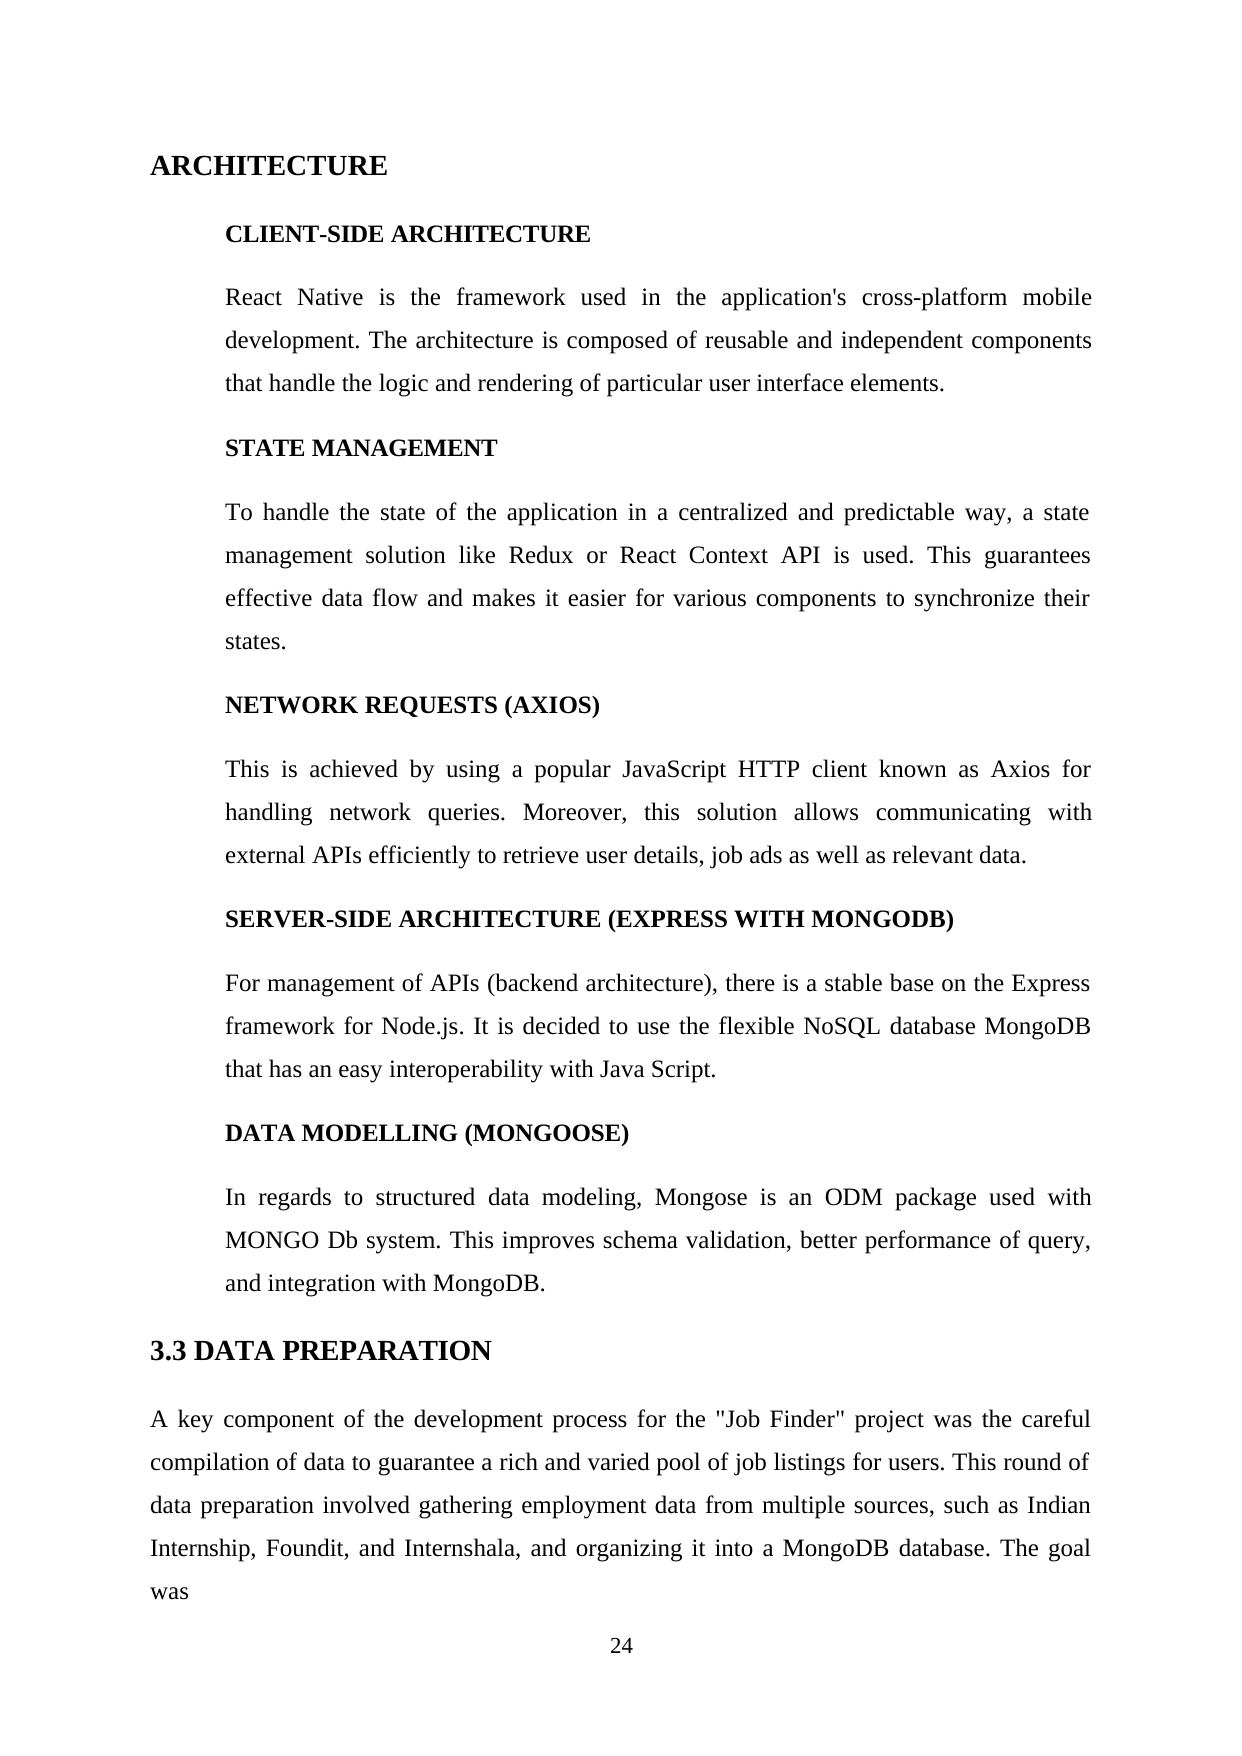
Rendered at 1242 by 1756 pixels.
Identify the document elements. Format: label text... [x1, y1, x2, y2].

text To handle the state of the application in a centralized and predictable way, a state management solution like Redux or React Context API is used. This guarantees effective data flow and makes it easier for various components to synchronize their states. [225, 497, 1091, 655]
subtitle ARCHITECTURE [150, 148, 1160, 181]
subtitle DATA MODELLING (MONGOOSE) [225, 1118, 1160, 1147]
subtitle DATA PREPARATION [150, 1333, 1160, 1367]
text In regards to structured data modeling, Mongose is an ODM package used with MONGO Db system. This improves schema validation, better performance of query, and integration with MongoDB. [225, 1182, 1092, 1297]
subtitle CLIENT-SIDE ARCHITECTURE [225, 219, 1160, 247]
text A key component of the development process for the "Job Finder" project was the careful compilation of data to guarantee a rich and varied pool of job listings for users. This round of data preparation involved gathering employment data from multiple sources, such as Indian Internship, Foundit, and Internshala, and organizing it into a MongoDB database. The goal was [150, 1404, 1092, 1605]
subtitle NETWORK REQUESTS (AXIOS) [225, 690, 1160, 719]
text This is achieved by using a popular JavaScript HTTP client known as Axios for handling network queries. Moreover, this solution allows communicating with external APIs efficiently to retrieve user details, job ads as well as relevant data. [225, 754, 1092, 869]
subtitle STATE MANAGEMENT [225, 433, 1160, 461]
text React Native is the framework used in the application's cross-platform mobile development. The architecture is composed of reusable and independent components that handle the logic and rendering of particular user interface elements. [225, 282, 1093, 397]
text For management of APIs (backend architecture), there is a stable base on the Express framework for Node.js. It is decided to use the flexible NoSQL database MongoDB that has an easy interoperability with Java Script. [225, 968, 1092, 1083]
subtitle SERVER-SIDE ARCHITECTURE (EXPRESS WITH MONGODB) [225, 904, 1160, 933]
